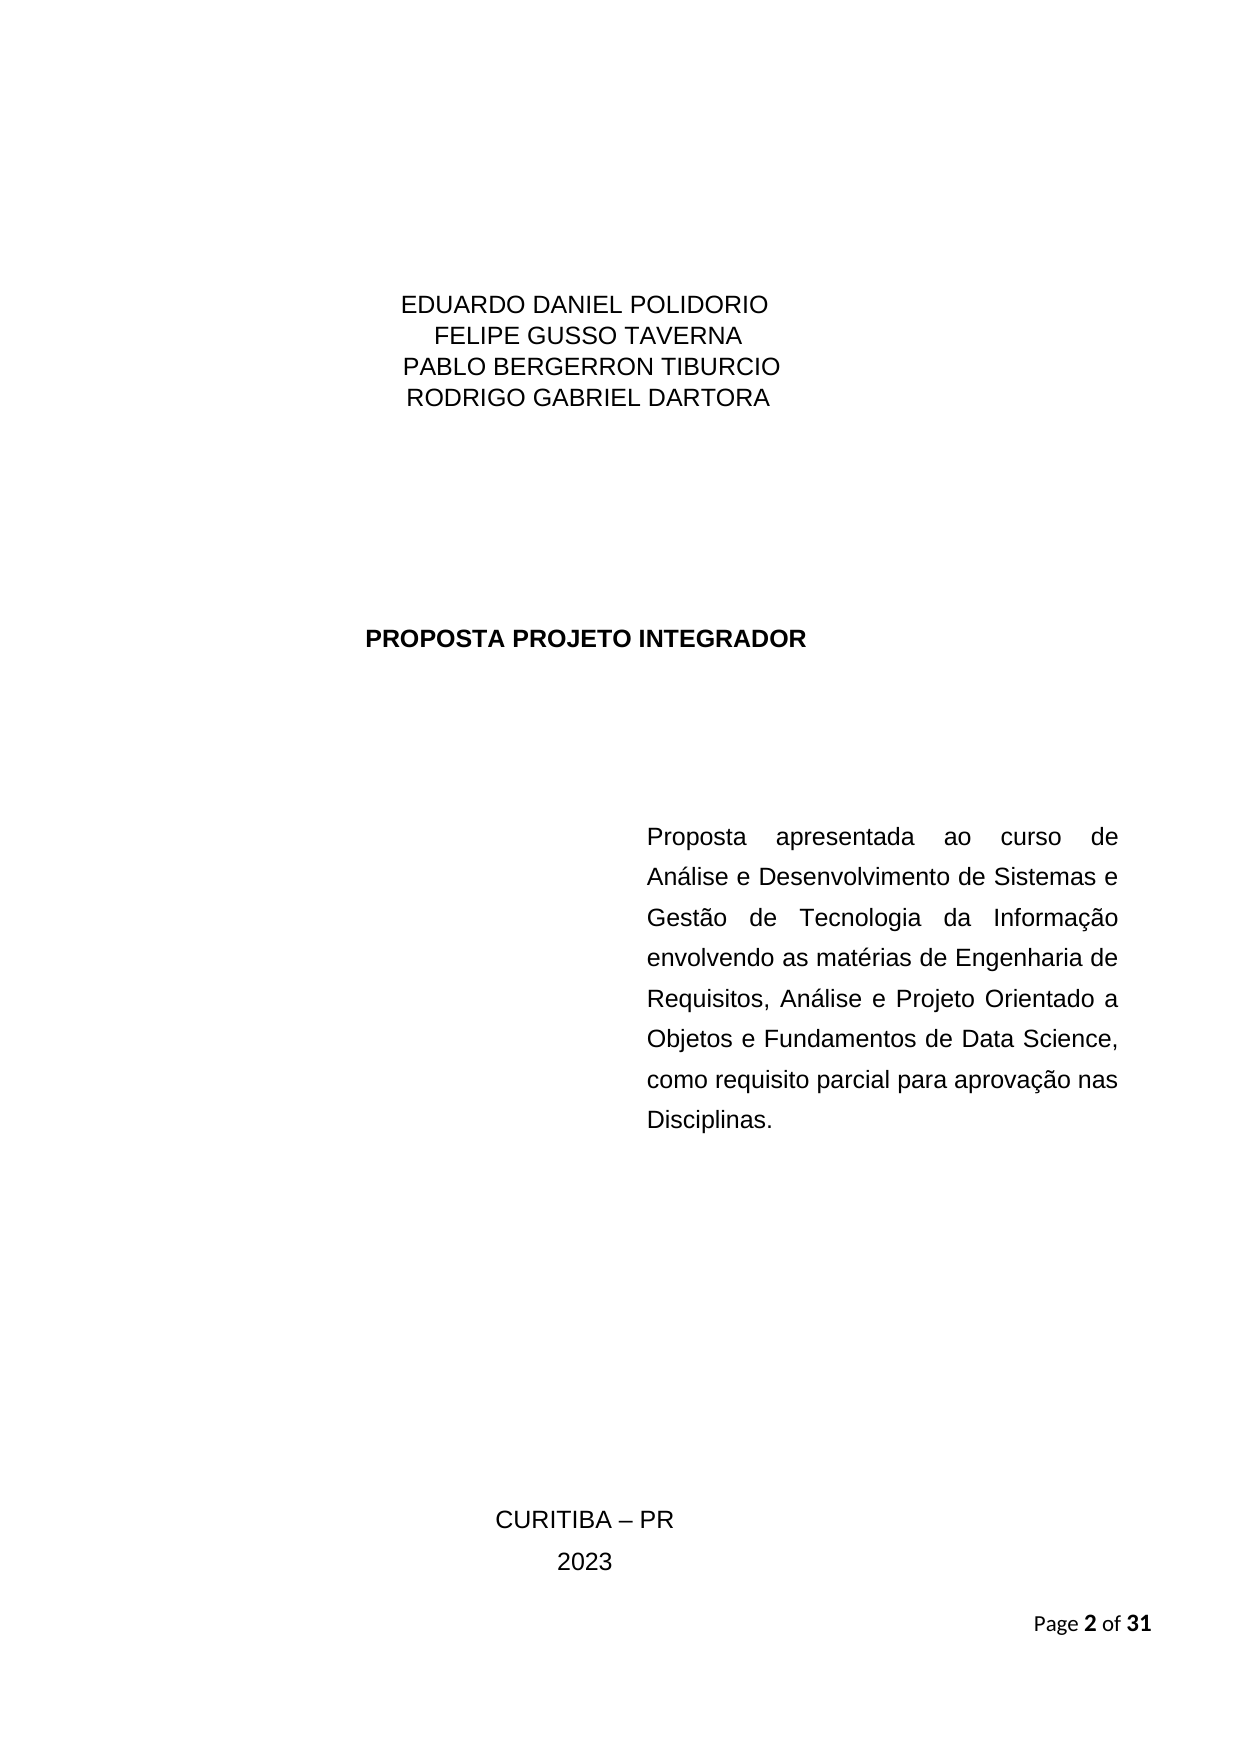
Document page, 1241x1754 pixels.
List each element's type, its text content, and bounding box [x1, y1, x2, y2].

subtitle PROPOSTA PROJETO INTEGRADOR [86, 624, 1086, 653]
text PABLO BERGERRON TIBURCIO [86, 352, 1084, 381]
text CURITIBA – PR [86, 1505, 1084, 1534]
text FELIPE GUSSO TAVERNA [86, 321, 1084, 350]
text RODRIGO GABRIEL DARTORA [86, 382, 1084, 411]
text EDUARDO DANIEL POLIDORIO [86, 290, 1084, 319]
text 2023 [86, 1547, 1084, 1575]
text Proposta apresentada ao curso de Análise e Desenvolvimento de Sistemas e Gestão de Tecnologia da Informação envolvendo as matérias de Engenharia de Requisitos, Análise e Projeto Orientado a Objetos e Fundamentos de Data Science, como requisito parcial para aprovação nas Disciplinas. [647, 822, 1119, 1134]
